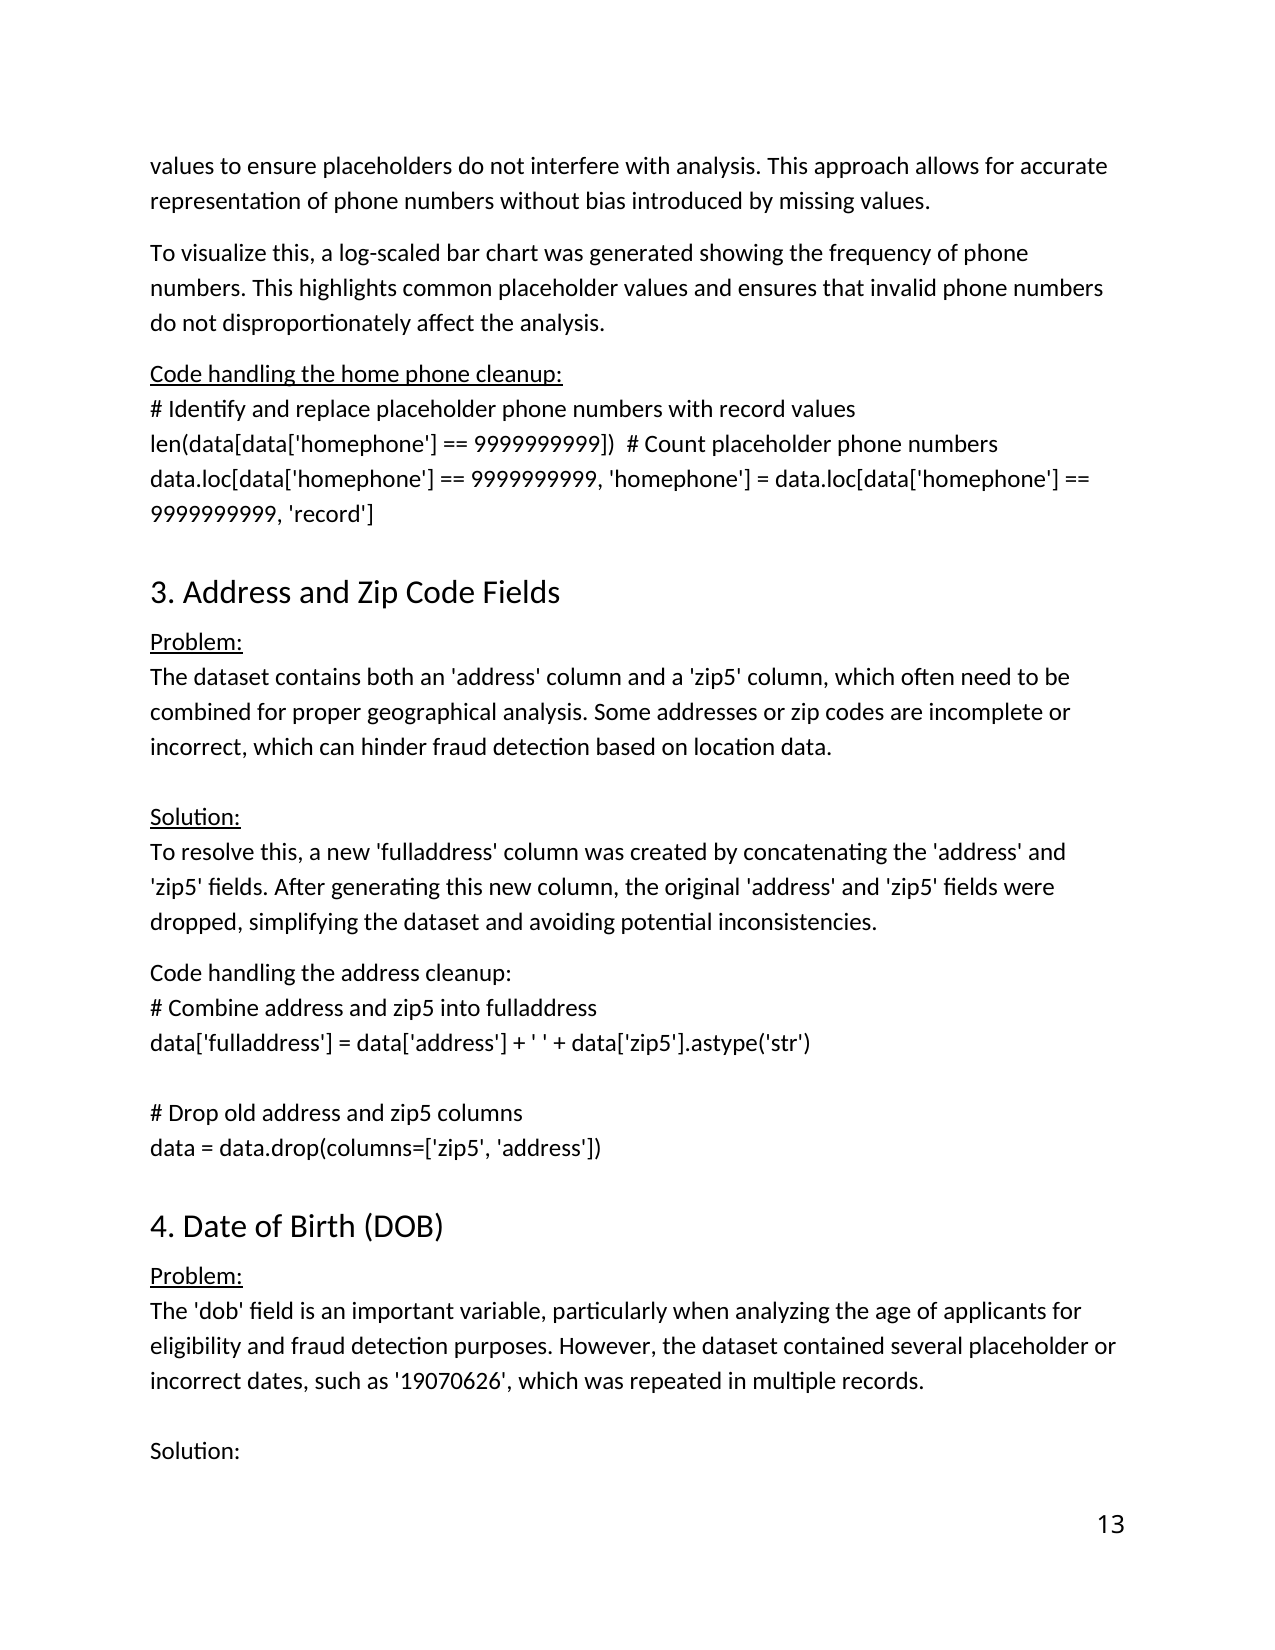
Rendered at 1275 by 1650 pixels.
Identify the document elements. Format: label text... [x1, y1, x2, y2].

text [150, 1260, 1125, 1466]
subtitle 3. Address and Zip Code Fields [150, 571, 1125, 612]
subtitle 4. Date of Birth (DOB) [150, 1205, 1125, 1246]
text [150, 150, 1125, 216]
text To visualize this, a log-scaled bar chart was generated showing the frequency of phone numbers. This highlights common placeholder values and ensures that invalid phone numbers do not disproportionately affect the analysis. [150, 237, 1125, 337]
text Code handling the home phone cleanup: # Identify and replace placeholder phone numbers with record values len(data[data['homephone'] == 9999999999]) # Count placeholder phone numbers data.loc[data['homephone'] == 9999999999, 'homephone'] = data.loc[data['homephone'] == 9999999999, 'record'] [150, 358, 1125, 529]
text Problem: The dataset contains both an 'address' column and a 'zip5' column, which often need to be combined for proper geographical analysis. Some addresses or zip codes are incomplete or incorrect, which can hinder fraud detection based on location data. Solution: To resolve this, a new 'fulladdress' column was created by concatenating the 'address' and 'zip5' fields. After generating this new column, the original 'address' and 'zip5' fields were dropped, simplifying the dataset and avoiding potential inconsistencies. [150, 626, 1125, 936]
text Code handling the address cleanup: # Combine address and zip5 into fulladdress data['fulladdress'] = data['address'] + ' ' + data['zip5'].astype('str') # Drop old address and zip5 columns data = data.drop(columns=['zip5', 'address']) [150, 958, 1125, 1163]
